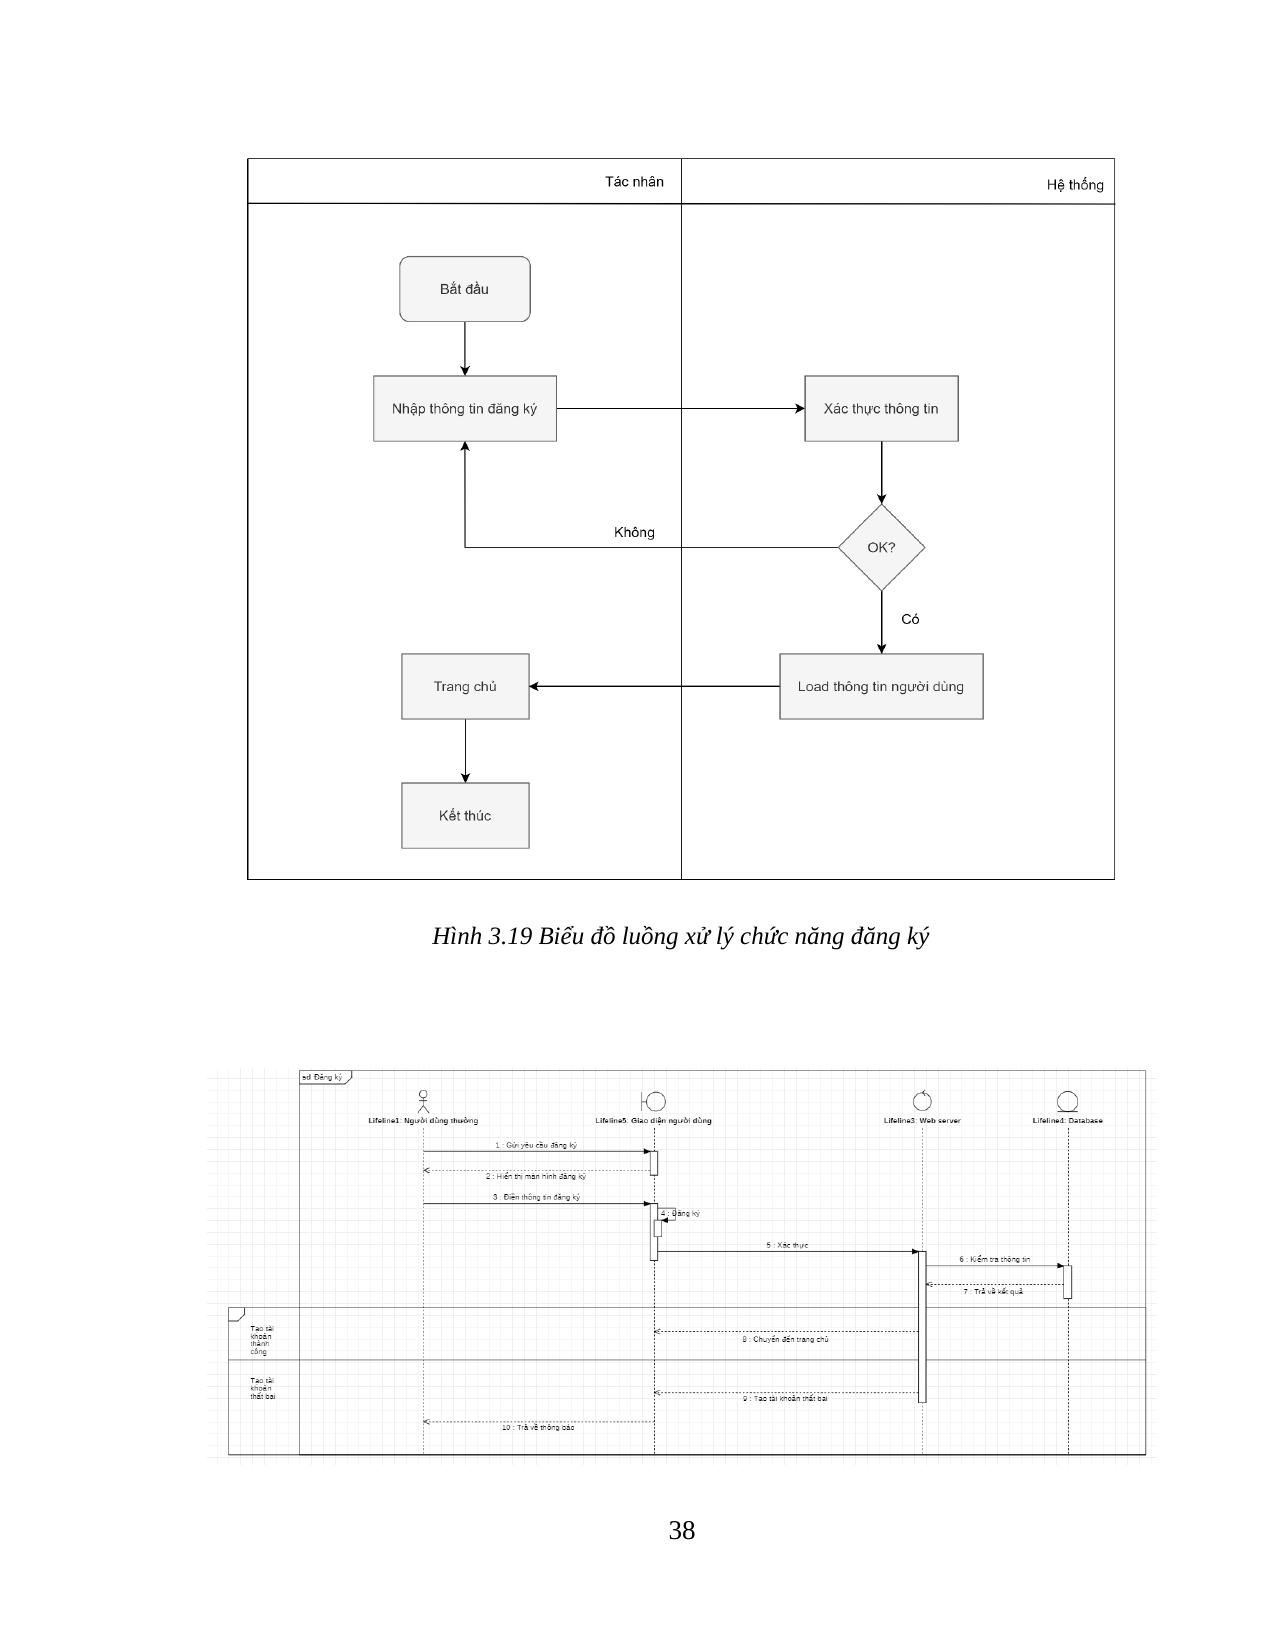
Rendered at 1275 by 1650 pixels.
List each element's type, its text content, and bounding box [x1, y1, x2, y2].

picture [235, 147, 1128, 893]
picture [206, 1068, 1157, 1465]
